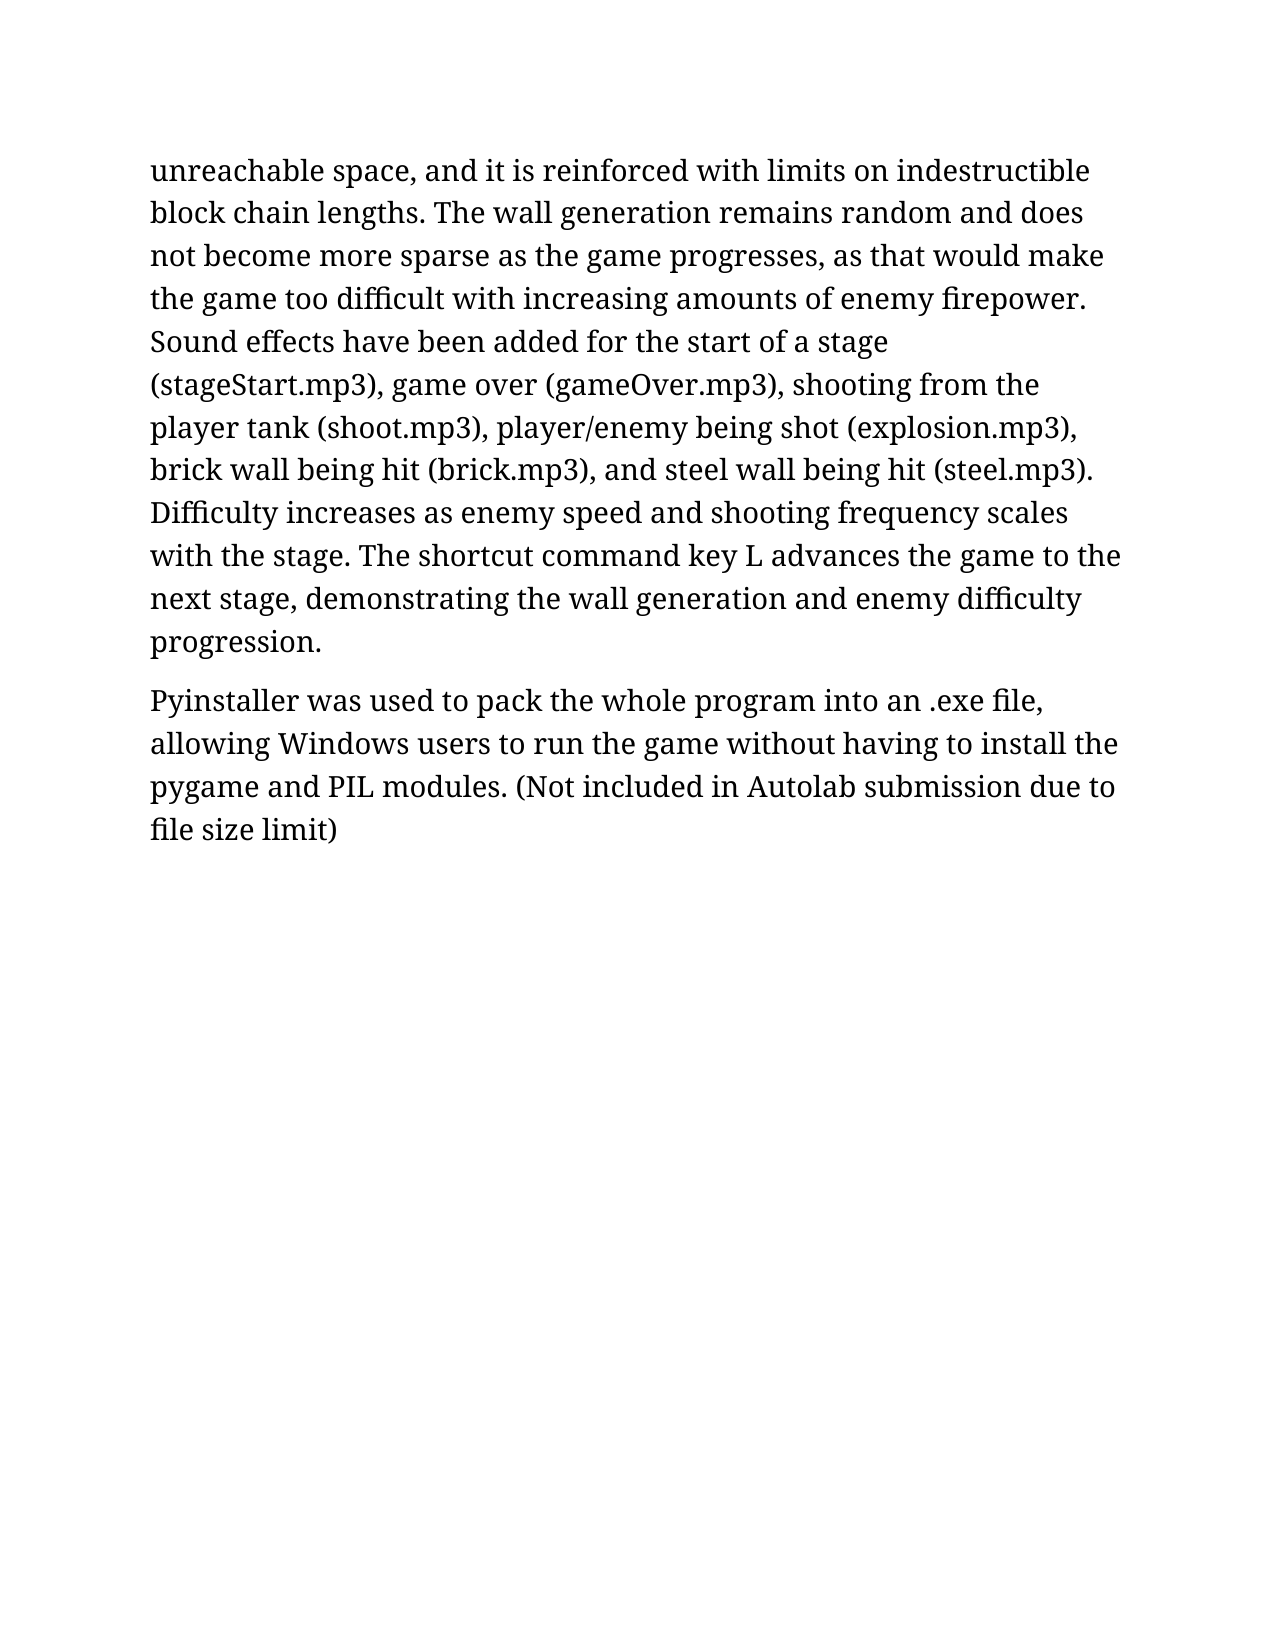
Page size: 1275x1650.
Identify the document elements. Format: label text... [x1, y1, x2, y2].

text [150, 150, 1125, 661]
text Pyinstaller was used to pack the whole program into an .exe file, allowing Windows users to run the game without having to install the pygame and PIL modules. (Not included in Autolab submission due to file size limit) [150, 680, 1125, 848]
